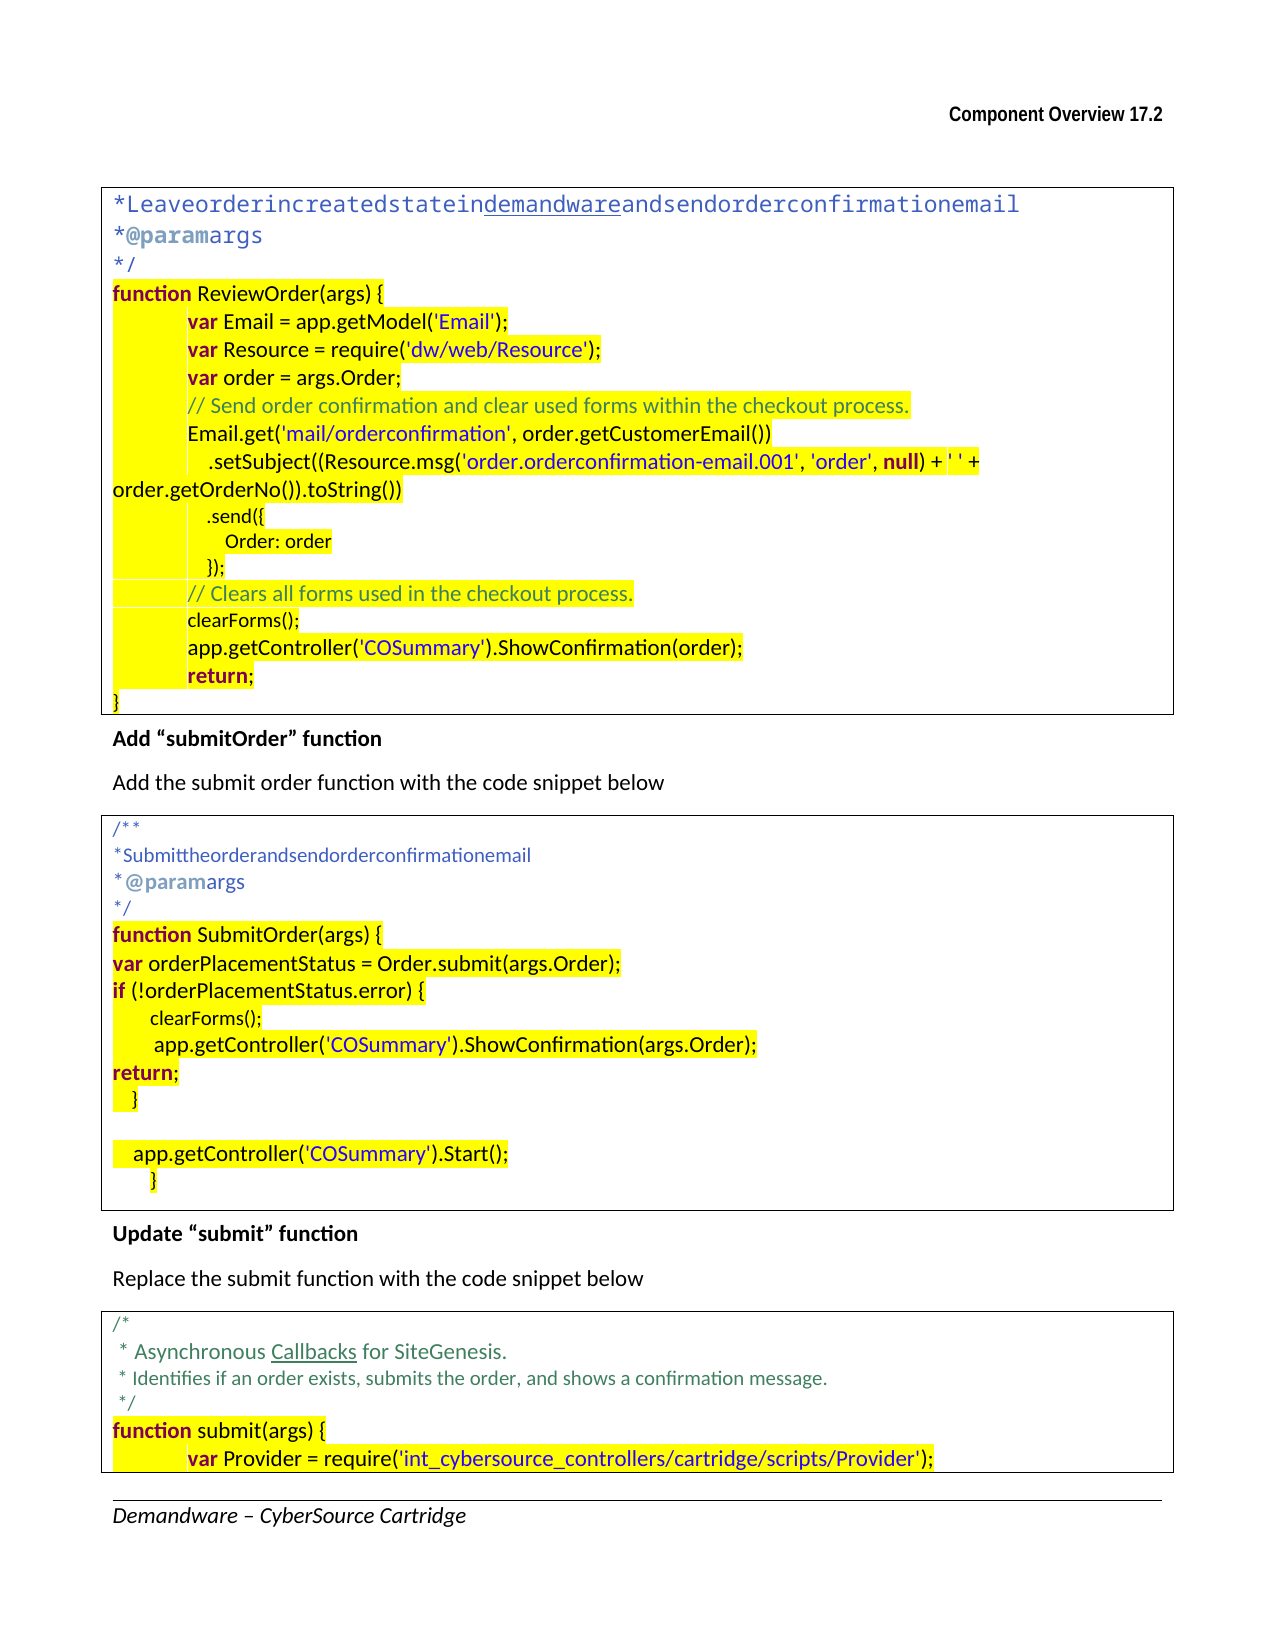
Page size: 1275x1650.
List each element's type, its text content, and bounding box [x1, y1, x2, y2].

table_header /** *Submittheorderandsendorderconfirmationemail *@paramargs */ function SubmitOrder(args) { var orderPlacementStatus = Order.submit(args.Order); if (!orderPlacementStatus.error) { clearForms(); app.getController('COSummary').ShowConfirmation(args.Order); return; } app.getController('COSummary').Start(); } [102, 816, 1173, 1210]
text Add the submit order function with the code snippet below [112, 768, 1162, 796]
subtitle Update “submit” function [112, 1219, 1162, 1247]
subtitle Add “submitOrder” function [112, 724, 1162, 752]
text Replace the submit function with the code snippet below [112, 1264, 1162, 1292]
